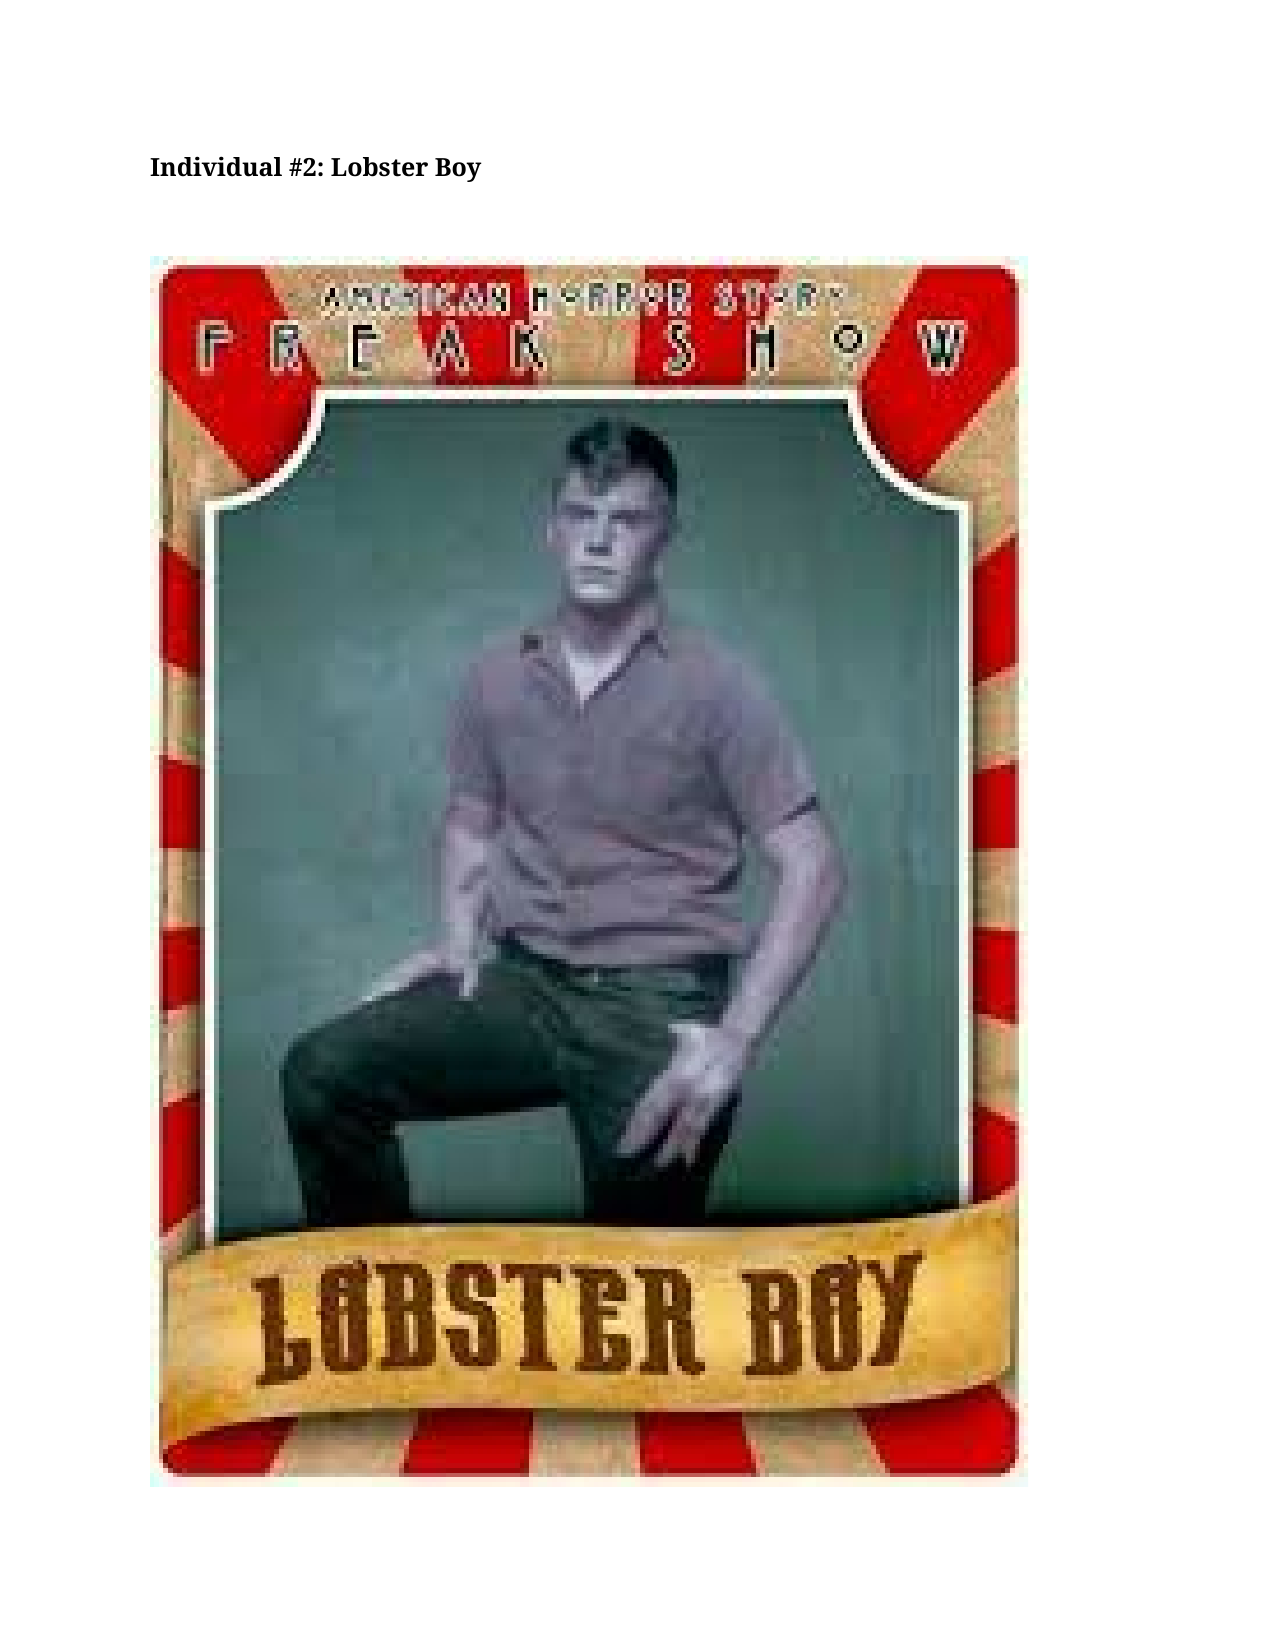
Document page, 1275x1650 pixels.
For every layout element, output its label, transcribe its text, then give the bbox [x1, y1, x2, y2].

picture [150, 256, 1029, 1487]
text Individual #2: Lobster Boy [150, 150, 1125, 184]
